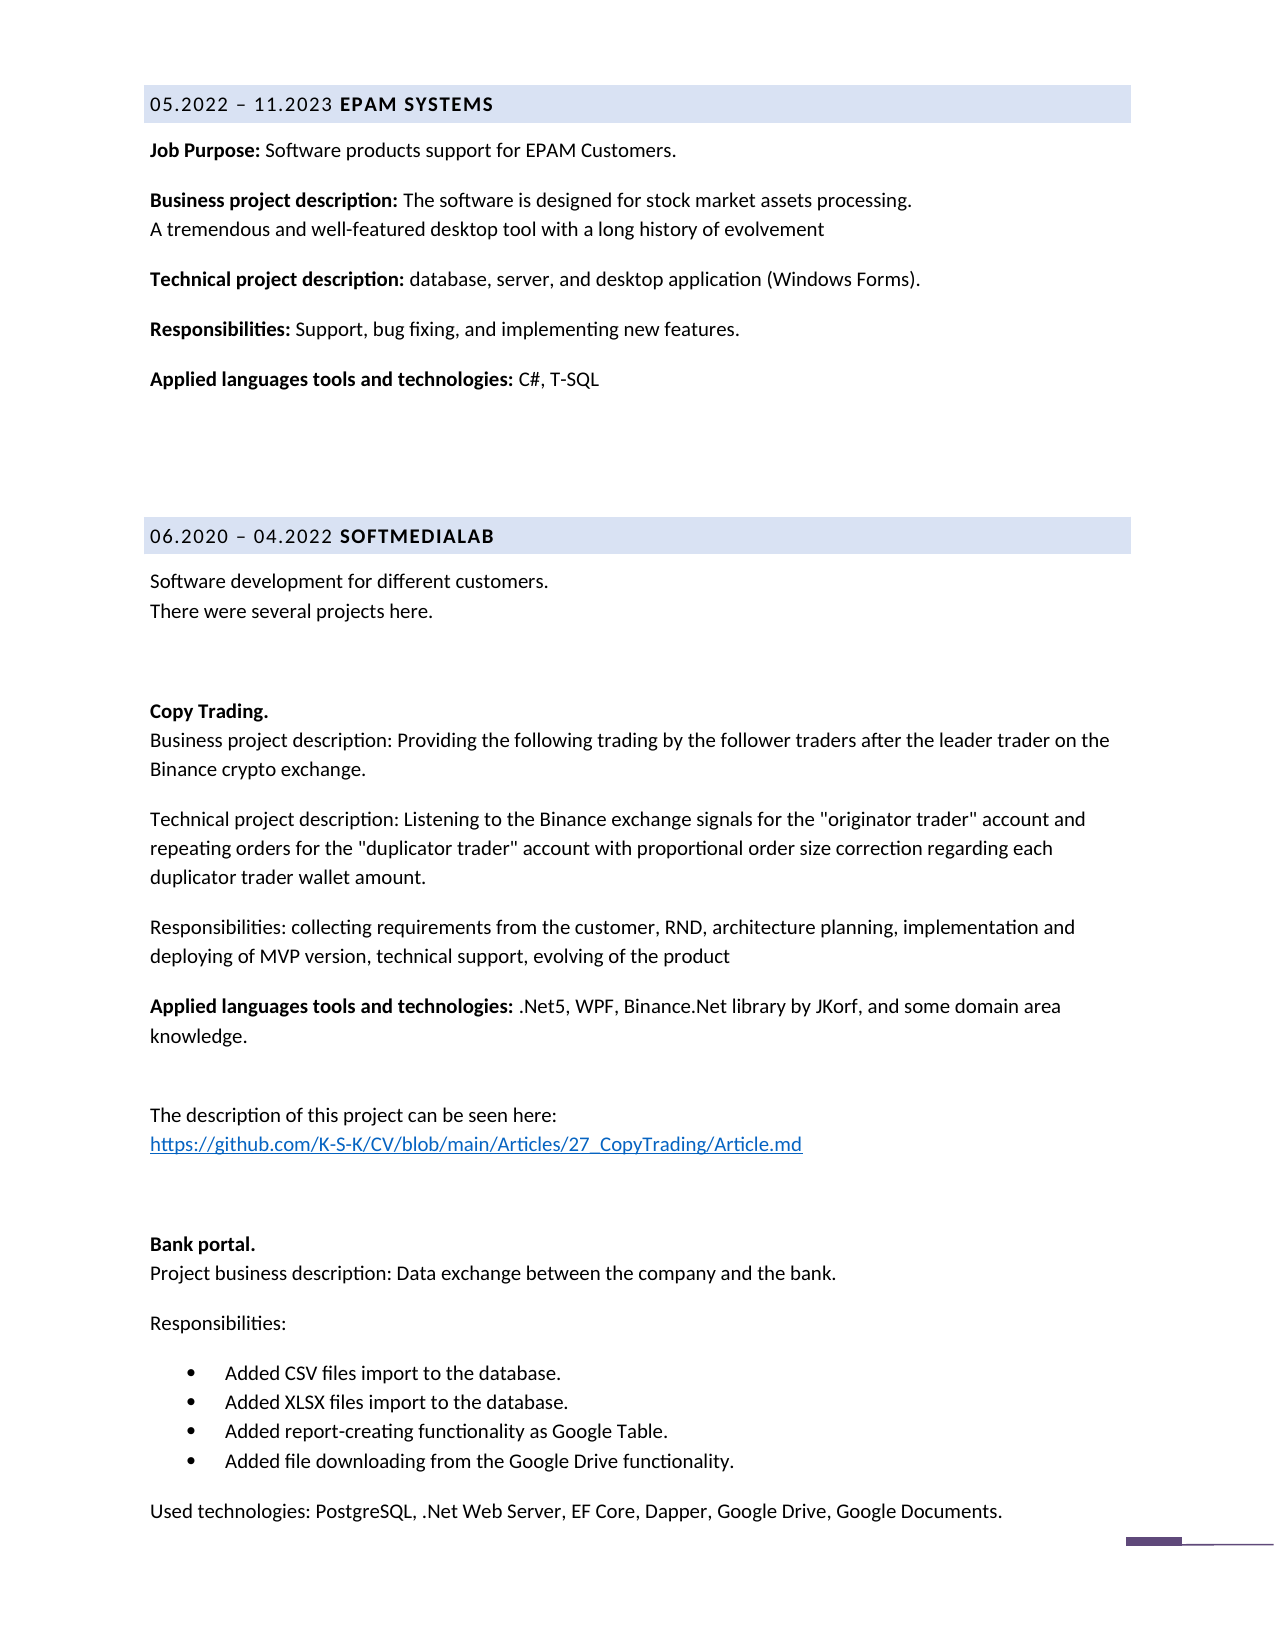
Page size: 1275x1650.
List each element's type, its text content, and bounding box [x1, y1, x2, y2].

text Bank portal. Project business description: Data exchange between the company and the bank. [150, 1231, 1125, 1286]
text Responsibilities: [150, 1310, 1125, 1336]
text The description of this project can be seen here: https://github.com/K-S-K/CV/blob/main/Articles/27_CopyTrading/Article.md [150, 1102, 1125, 1157]
subtitle 06.2020 – 04.2022 Softmedialab [150, 523, 1125, 548]
text Business project description: The software is designed for stock market assets processing. A tremendous and well-featured desktop tool with a long history of evolvement [150, 187, 1125, 242]
subtitle 05.2022 – 11.2023 EPAM Systems [150, 92, 1125, 117]
text Software development for different customers. There were several projects here. [150, 569, 1125, 623]
text Used technologies: PostgreSQL, .Net Web Server, EF Core, Dapper, Google Drive, Google Documents. [150, 1498, 1125, 1523]
text Job Purpose: Software products support for EPAM Customers. [150, 137, 1125, 163]
text Technical project description: Listening to the Binance exchange signals for the "originator trader" account and repeating orders for the "duplicator trader" account with proportional order size correction regarding each duplicator trader wallet amount. [150, 806, 1125, 890]
text Applied languages tools and technologies: .Net5, WPF, Binance.Net library by JKorf, and some domain area knowledge. [150, 994, 1125, 1077]
text Copy Trading. Business project description: Providing the following trading by the follower traders after the leader trader on the Binance crypto exchange. [150, 698, 1125, 782]
list Added CSV files import to the database. [187, 1360, 1125, 1386]
text Technical project description: database, server, and desktop application (Windows Forms). [150, 267, 1125, 292]
list Added file downloading from the Google Drive functionality. [187, 1448, 1125, 1473]
list Added XLSX files import to the database. [187, 1389, 1125, 1415]
text Applied languages tools and technologies: C#, T-SQL [150, 367, 1125, 392]
list Added report-creating functionality as Google Table. [187, 1419, 1125, 1444]
text Responsibilities: Support, bug fixing, and implementing new features. [150, 317, 1125, 342]
text Responsibilities: collecting requirements from the customer, RND, architecture planning, implementation and deploying of MVP version, technical support, evolving of the product [150, 914, 1125, 969]
